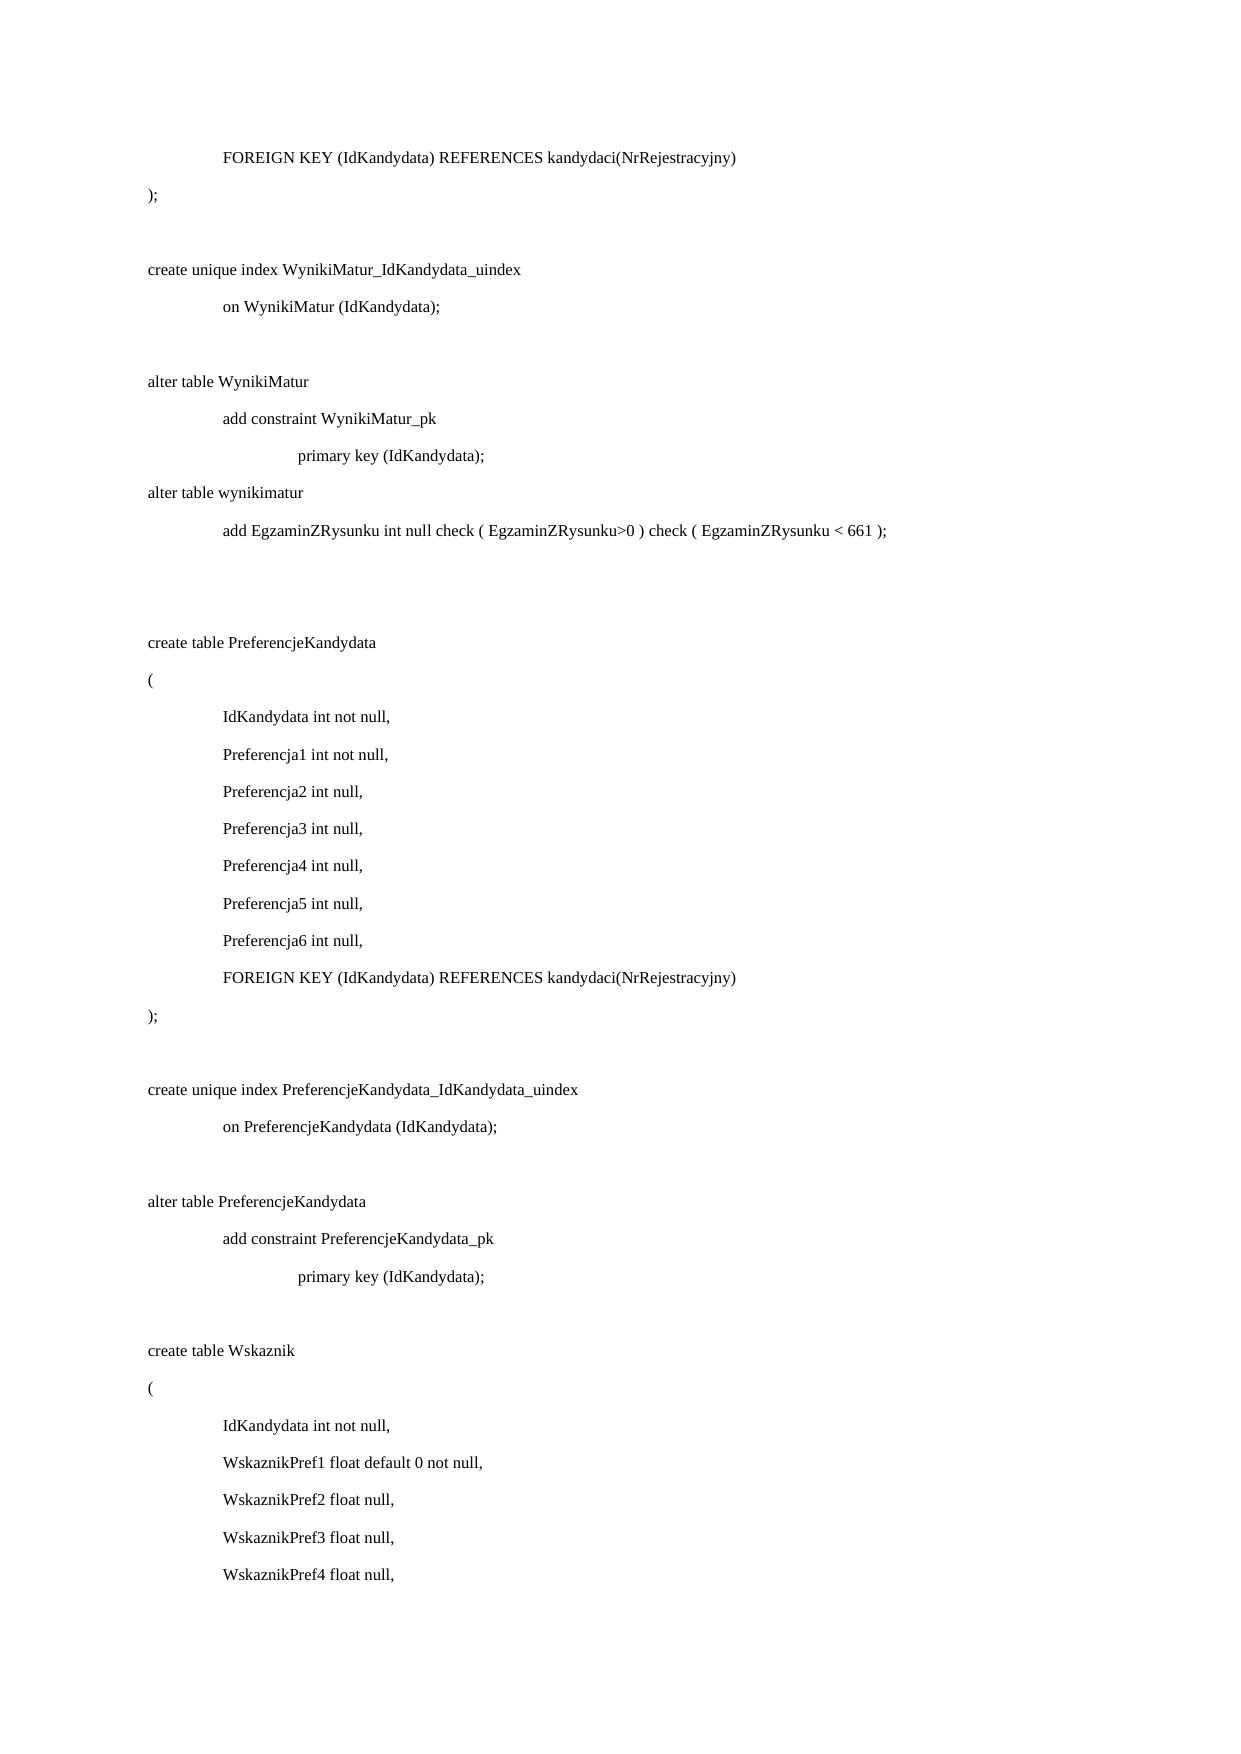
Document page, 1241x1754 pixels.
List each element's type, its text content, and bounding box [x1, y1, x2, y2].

text create unique index WynikiMatur_IdKandydata_uindex [148, 259, 1093, 279]
text create unique index PreferencjeKandydata_IdKandydata_uindex [148, 1080, 1093, 1099]
text Preferencja1 int not null, [148, 744, 1093, 763]
text ); [148, 1005, 1093, 1024]
text Preferencja6 int null, [148, 931, 1093, 950]
text alter table WynikiMatur [148, 371, 1093, 391]
text on PreferencjeKandydata (IdKandydata); [148, 1117, 1093, 1136]
text primary key (IdKandydata); [148, 1266, 1093, 1286]
text WskaznikPref3 float null, [148, 1527, 1093, 1547]
text WskaznikPref2 float null, [148, 1490, 1093, 1509]
text primary key (IdKandydata); [148, 446, 1093, 465]
text alter table PreferencjeKandydata [148, 1192, 1093, 1211]
text add constraint PreferencjeKandydata_pk [148, 1229, 1093, 1248]
text IdKandydata int not null, [148, 1416, 1093, 1435]
text FOREIGN KEY (IdKandydata) REFERENCES kandydaci(NrRejestracyjny) [148, 148, 1093, 167]
text ); [148, 185, 1093, 204]
text alter table wynikimatur [148, 483, 1093, 502]
text Preferencja4 int null, [148, 856, 1093, 875]
text add constraint WynikiMatur_pk [148, 409, 1093, 428]
text Preferencja2 int null, [148, 782, 1093, 801]
text Preferencja5 int null, [148, 893, 1093, 913]
text add EgzaminZRysunku int null check ( EgzaminZRysunku>0 ) check ( EgzaminZRysunku < 661 ); [148, 521, 1093, 540]
text IdKandydata int not null, [148, 707, 1093, 726]
text on WynikiMatur (IdKandydata); [148, 297, 1093, 316]
text WskaznikPref4 float null, [148, 1565, 1093, 1584]
text create table Wskaznik [148, 1341, 1093, 1360]
text FOREIGN KEY (IdKandydata) REFERENCES kandydaci(NrRejestracyjny) [148, 968, 1093, 987]
text ( [148, 1378, 1093, 1397]
text Preferencja3 int null, [148, 819, 1093, 838]
text WskaznikPref1 float default 0 not null, [148, 1453, 1093, 1472]
text create table PreferencjeKandydata [148, 632, 1093, 652]
text ( [148, 670, 1093, 689]
